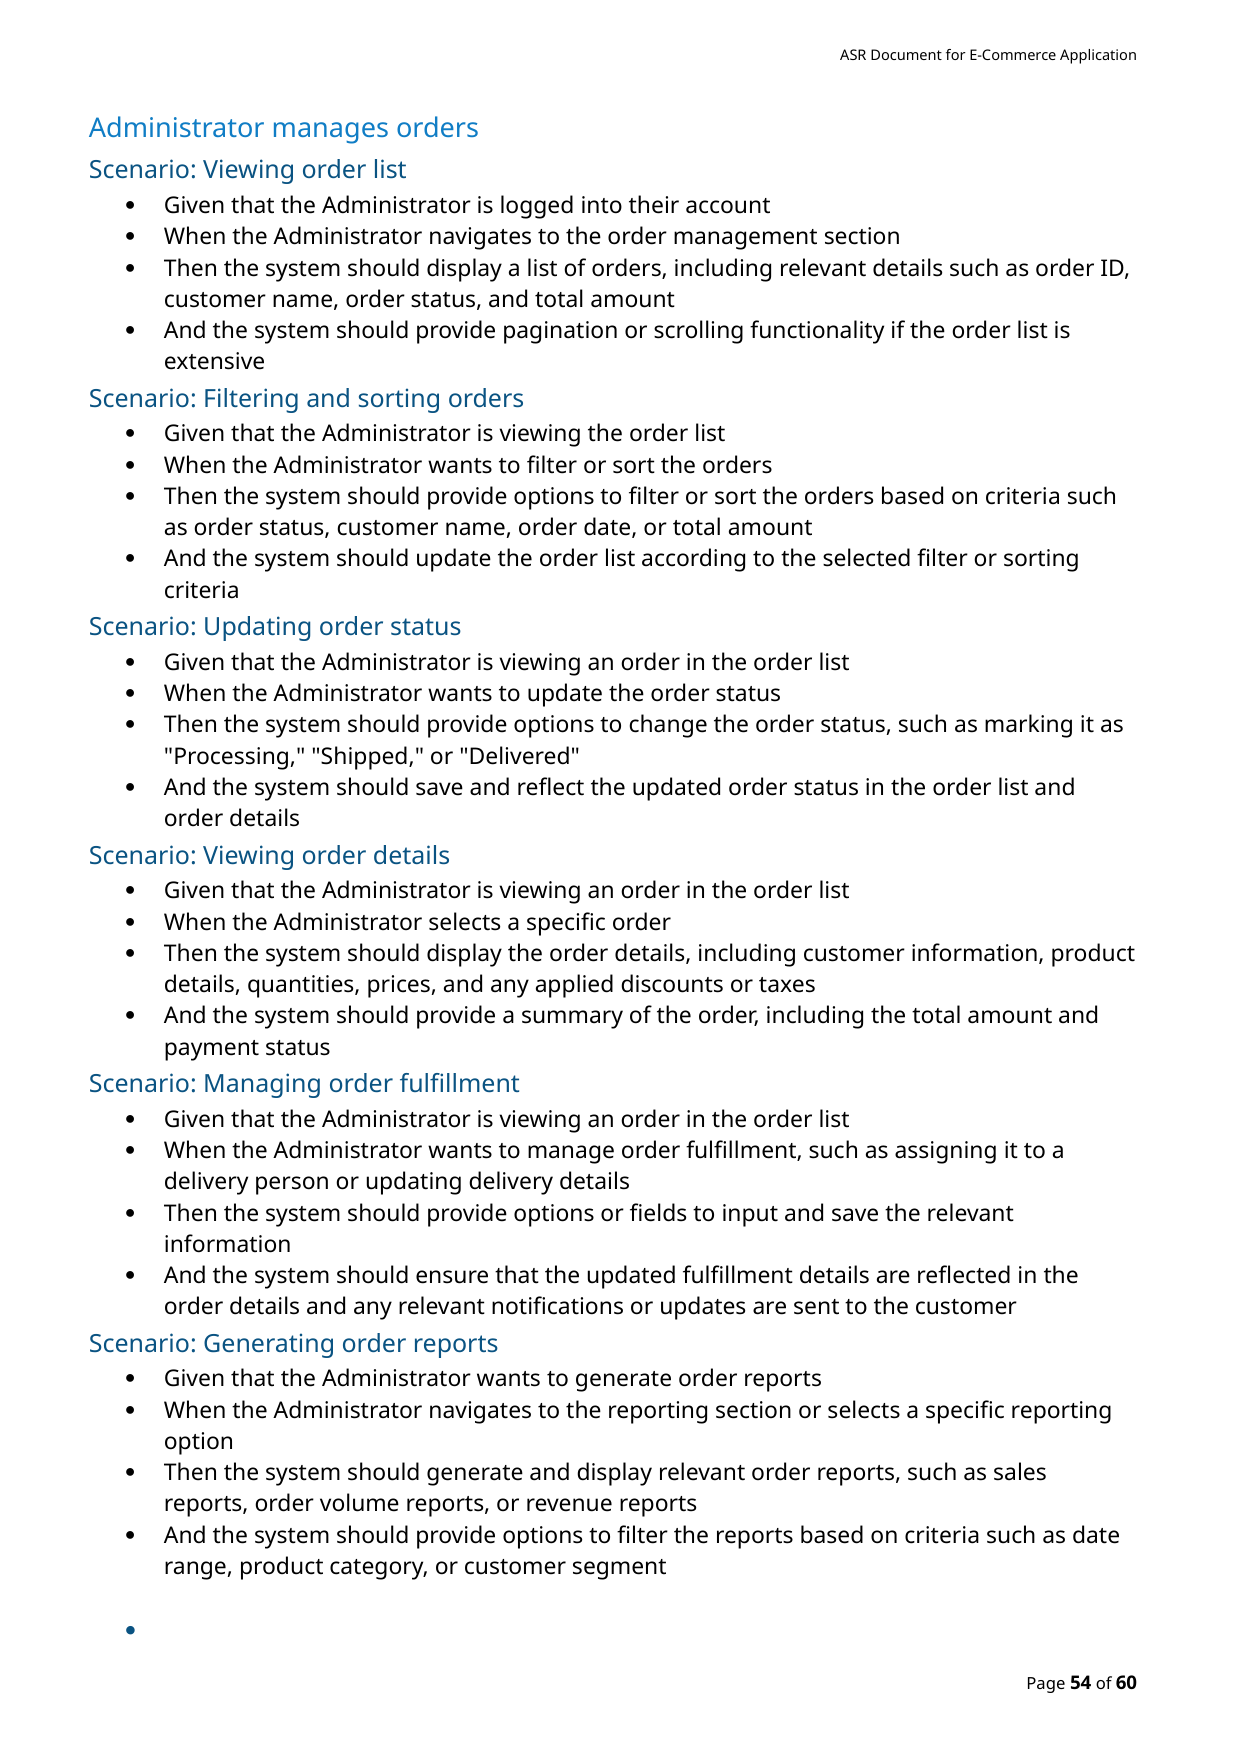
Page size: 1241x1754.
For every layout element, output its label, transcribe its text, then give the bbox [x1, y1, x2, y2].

list And the system should save and reflect the updated order status in the order list and order details [126, 771, 1137, 833]
list Given that the Administrator is viewing the order list [126, 417, 1137, 449]
list When the Administrator wants to update the order status [126, 677, 1137, 708]
list Then the system should generate and display relevant order reports, such as sales reports, order volume reports, or revenue reports [126, 1456, 1137, 1519]
list Given that the Administrator is viewing an order in the order list [126, 874, 1137, 906]
subtitle Scenario: Managing order fulfillment [89, 1066, 1137, 1100]
list And the system should update the order list according to the selected filter or sorting criteria [126, 542, 1137, 605]
subtitle Scenario: Viewing order list [89, 152, 1137, 186]
list And the system should ensure that the updated fulfillment details are reflected in the order details and any relevant notifications or updates are sent to the customer [126, 1259, 1137, 1321]
list When the Administrator navigates to the reporting section or selects a specific reporting option [126, 1394, 1137, 1456]
list Then the system should provide options to change the order status, such as marking it as "Processing," "Shipped," or "Delivered" [126, 708, 1137, 771]
list And the system should provide options to filter the reports based on criteria such as date range, product category, or customer segment [126, 1519, 1137, 1581]
list And the system should provide a summary of the order, including the total amount and payment status [126, 999, 1137, 1062]
list Then the system should display a list of orders, including relevant details such as order ID, customer name, order status, and total amount [126, 251, 1137, 314]
subtitle Scenario: Updating order status [89, 609, 1137, 643]
list Then the system should provide options or fields to input and save the relevant information [126, 1196, 1137, 1259]
list Then the system should display the order details, including customer information, product details, quantities, prices, and any applied discounts or taxes [126, 937, 1137, 999]
list And the system should provide pagination or scrolling functionality if the order list is extensive [126, 314, 1137, 376]
list Given that the Administrator wants to generate order reports [126, 1362, 1137, 1394]
subtitle Administrator manages orders [89, 108, 1137, 145]
list When the Administrator selects a specific order [126, 906, 1137, 937]
subtitle Scenario: Generating order reports [89, 1326, 1137, 1360]
list When the Administrator wants to filter or sort the orders [126, 449, 1137, 480]
list Given that the Administrator is viewing an order in the order list [126, 1103, 1137, 1134]
list When the Administrator navigates to the order management section [126, 220, 1137, 251]
list When the Administrator wants to manage order fulfillment, such as assigning it to a delivery person or updating delivery details [126, 1134, 1137, 1196]
list Given that the Administrator is logged into their account [126, 189, 1137, 220]
subtitle Scenario: Filtering and sorting orders [89, 381, 1137, 415]
subtitle Scenario: Viewing order details [89, 837, 1137, 872]
list Given that the Administrator is viewing an order in the order list [126, 646, 1137, 677]
list Then the system should provide options to filter or sort the orders based on criteria such as order status, customer name, order date, or total amount [126, 480, 1137, 542]
